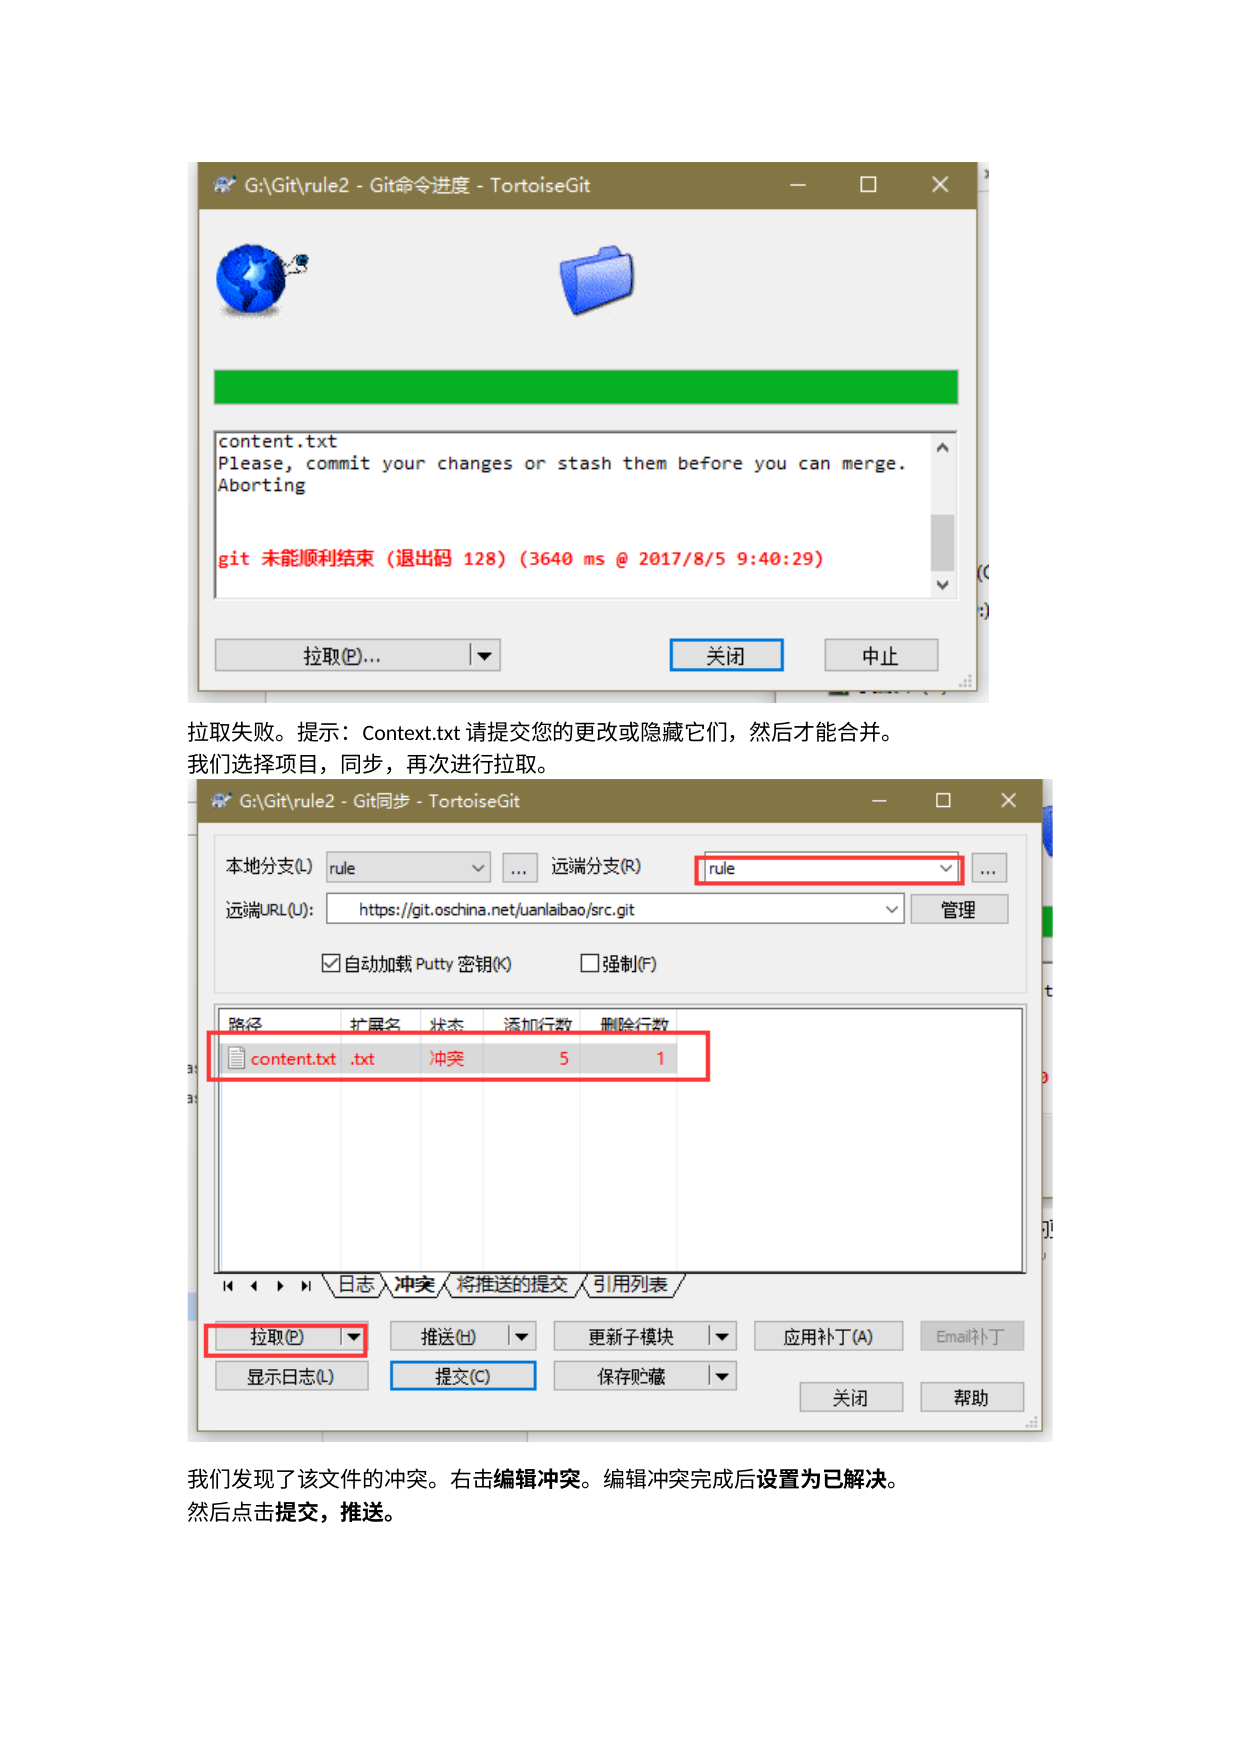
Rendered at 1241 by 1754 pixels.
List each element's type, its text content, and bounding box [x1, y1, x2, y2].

text 我们发现了该文件的冲突。右击编辑冲突。编辑冲突完成后设置为已解决。 [187, 1462, 1053, 1494]
picture [187, 779, 1053, 1442]
text 我们选择项目，同步，再次进行拉取。 [187, 747, 1053, 779]
text 然后点击提交，推送。 [187, 1494, 1053, 1527]
picture [187, 162, 989, 703]
text 拉取失败。提示：Context.txt请提交您的更改或隐藏它们，然后才能合并。 [187, 714, 1053, 747]
